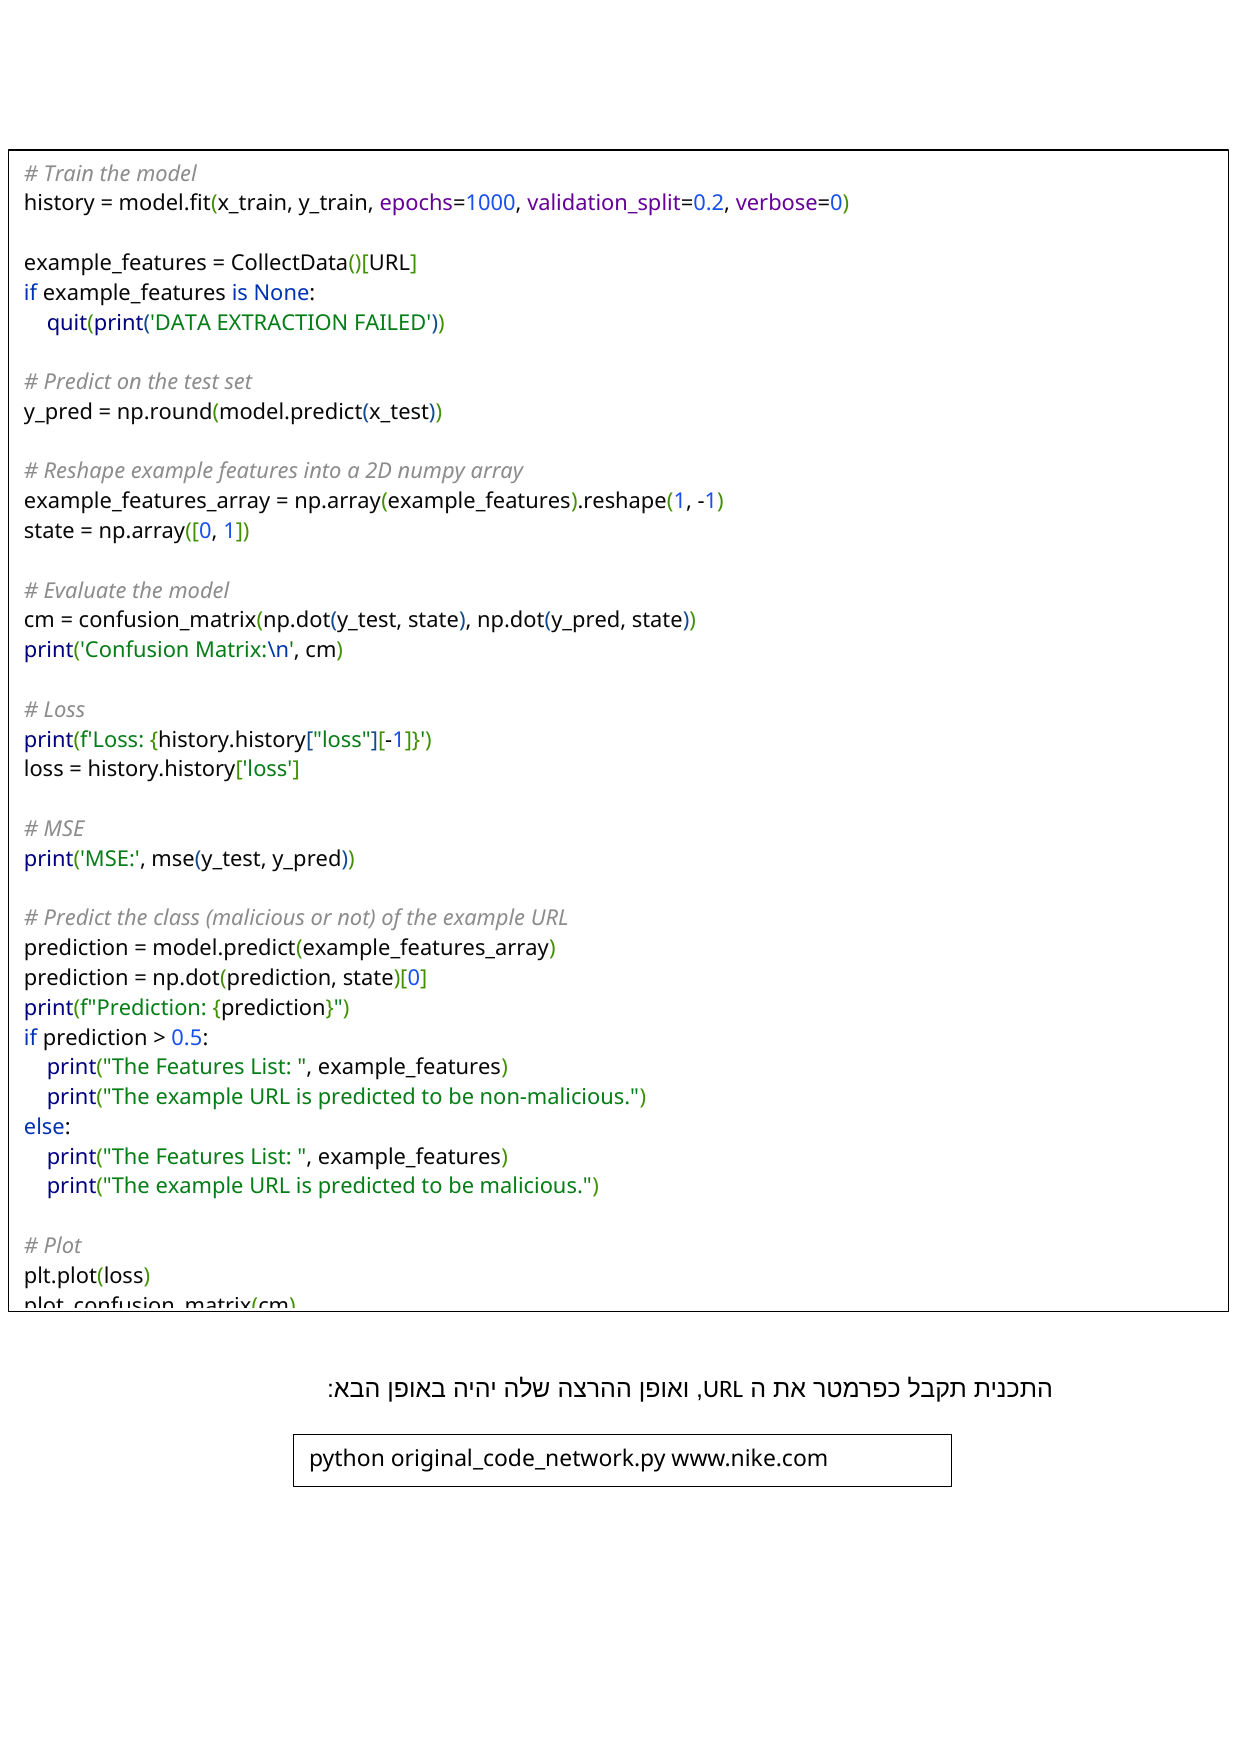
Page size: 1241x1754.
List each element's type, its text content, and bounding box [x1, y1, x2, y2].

text התכנית תקבל כפרמטר את ה URL, ואופן ההרצה שלה יהיה באופן הבא: [187, 1374, 1053, 1404]
